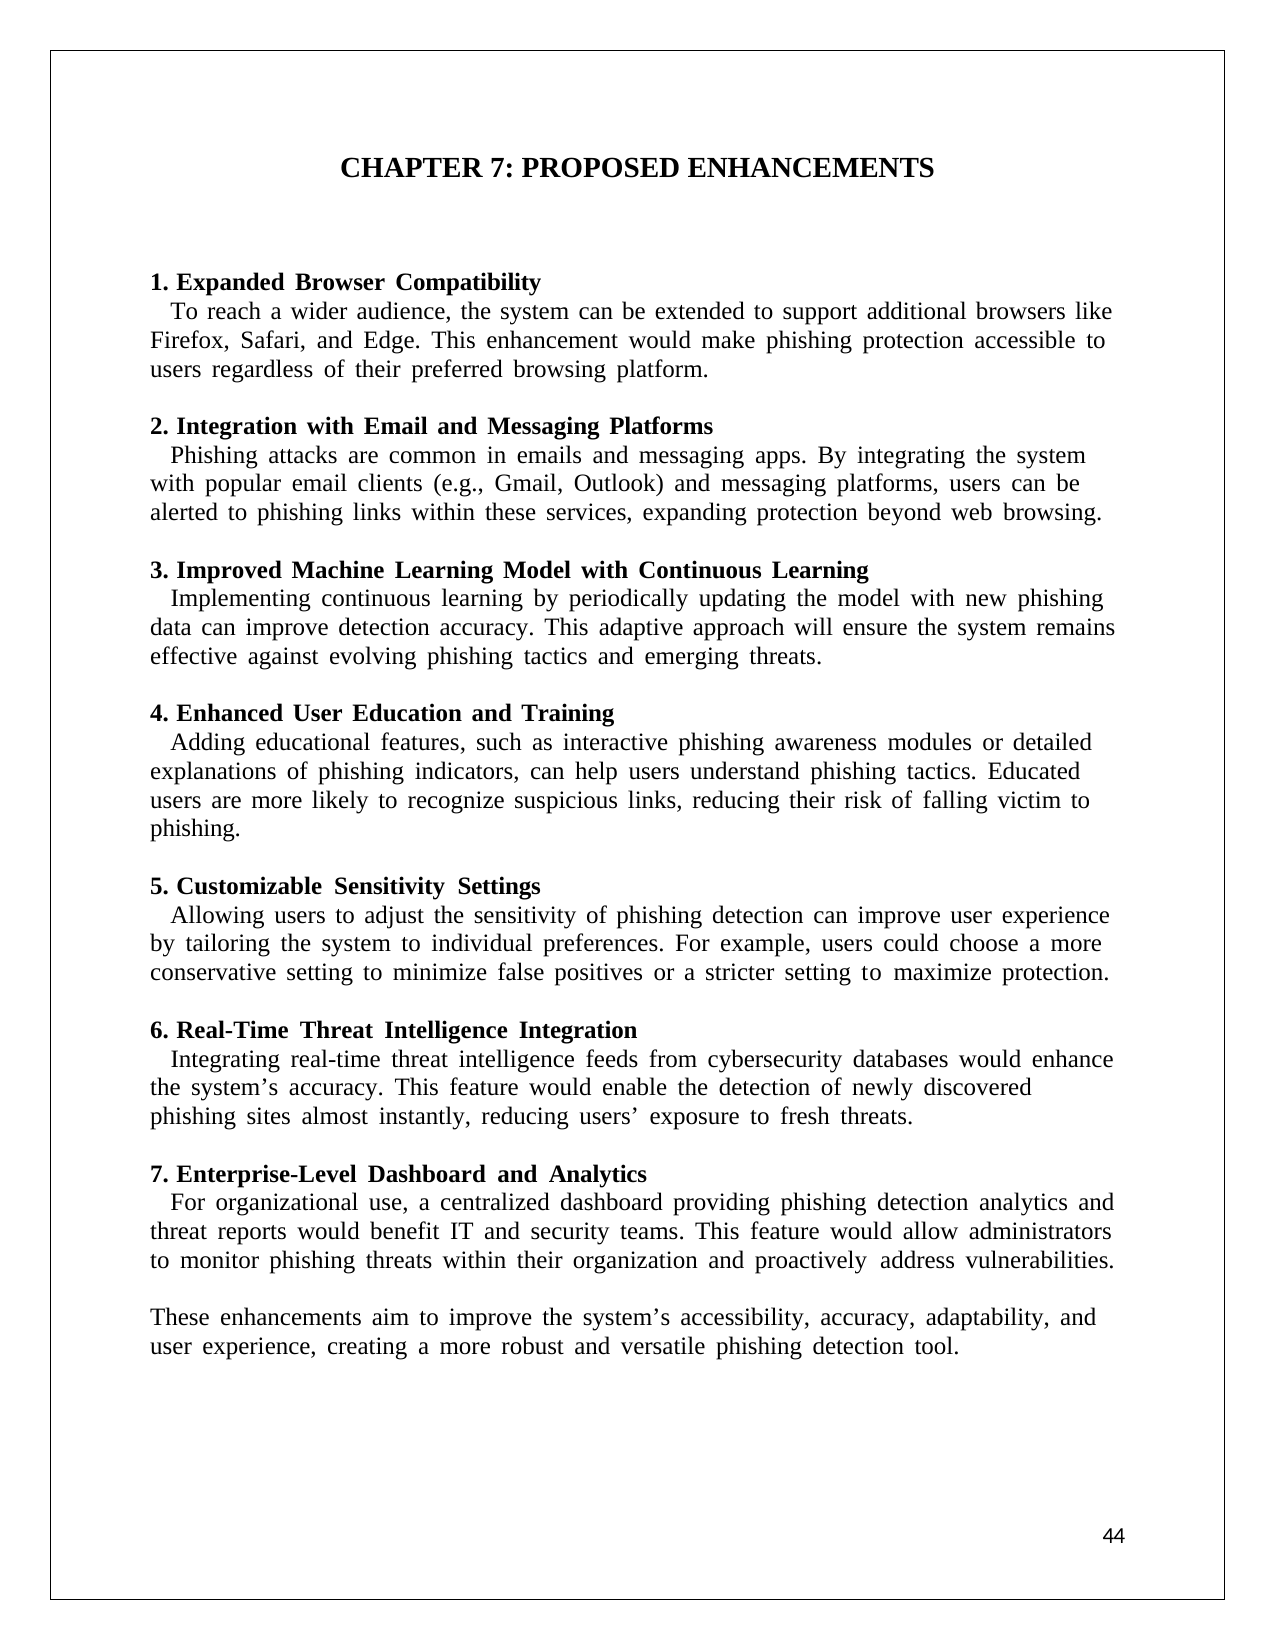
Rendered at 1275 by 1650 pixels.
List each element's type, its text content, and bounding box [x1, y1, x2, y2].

subtitle Enhanced User Education and Training [150, 698, 1187, 727]
text These enhancements aim to improve the system’s accessibility, accuracy, adaptability, and user experience, creating a more robust and versatile phishing detection tool. [150, 1302, 1136, 1360]
text To reach a wider audience, the system can be extended to support additional browsers like Firefox, Safari, and Edge. This enhancement would make phishing protection accessible to users regardless of their preferred browsing platform. [150, 296, 1136, 382]
subtitle CHAPTER 7: PROPOSED ENHANCEMENTS [137, 150, 1138, 183]
subtitle Enterprise-Level Dashboard and Analytics [150, 1159, 1187, 1187]
subtitle Real-Time Threat Intelligence Integration [150, 1015, 1187, 1044]
text For organizational use, a centralized dashboard providing phishing detection analytics and threat reports would benefit IT and security teams. This feature would allow administrators to monitor phishing threats within their organization and proactively address vulnerabilities. [150, 1187, 1129, 1274]
text Phishing attacks are common in emails and messaging apps. By integrating the system with popular email clients (e.g., Gmail, Outlook) and messaging platforms, users can be alerted to phishing links within these services, expanding protection beyond web browsing. [150, 440, 1118, 526]
text Implementing continuous learning by periodically updating the model with new phishing data can improve detection accuracy. This adaptive approach will ensure the system remains effective against evolving phishing tactics and emerging threats. [150, 583, 1136, 670]
text Adding educational features, such as interactive phishing awareness modules or detailed explanations of phishing indicators, can help users understand phishing tactics. Educated users are more likely to recognize suspicious links, reducing their risk of falling victim to phishing. [150, 727, 1118, 842]
subtitle Expanded Browser Compatibility [150, 267, 1187, 296]
subtitle Customizable Sensitivity Settings [150, 871, 1187, 900]
text Integrating real-time threat intelligence feeds from cybersecurity databases would enhance the system’s accuracy. This feature would enable the detection of newly discovered phishing sites almost instantly, reducing users’ exposure to fresh threats. [150, 1044, 1118, 1130]
subtitle Improved Machine Learning Model with Continuous Learning [150, 555, 1187, 583]
subtitle Integration with Email and Messaging Platforms [150, 411, 1187, 440]
text Allowing users to adjust the sensitivity of phishing detection can improve user experience by tailoring the system to individual preferences. For example, users could choose a more conservative setting to minimize false positives or a stricter setting to maximize protection. [150, 900, 1118, 986]
